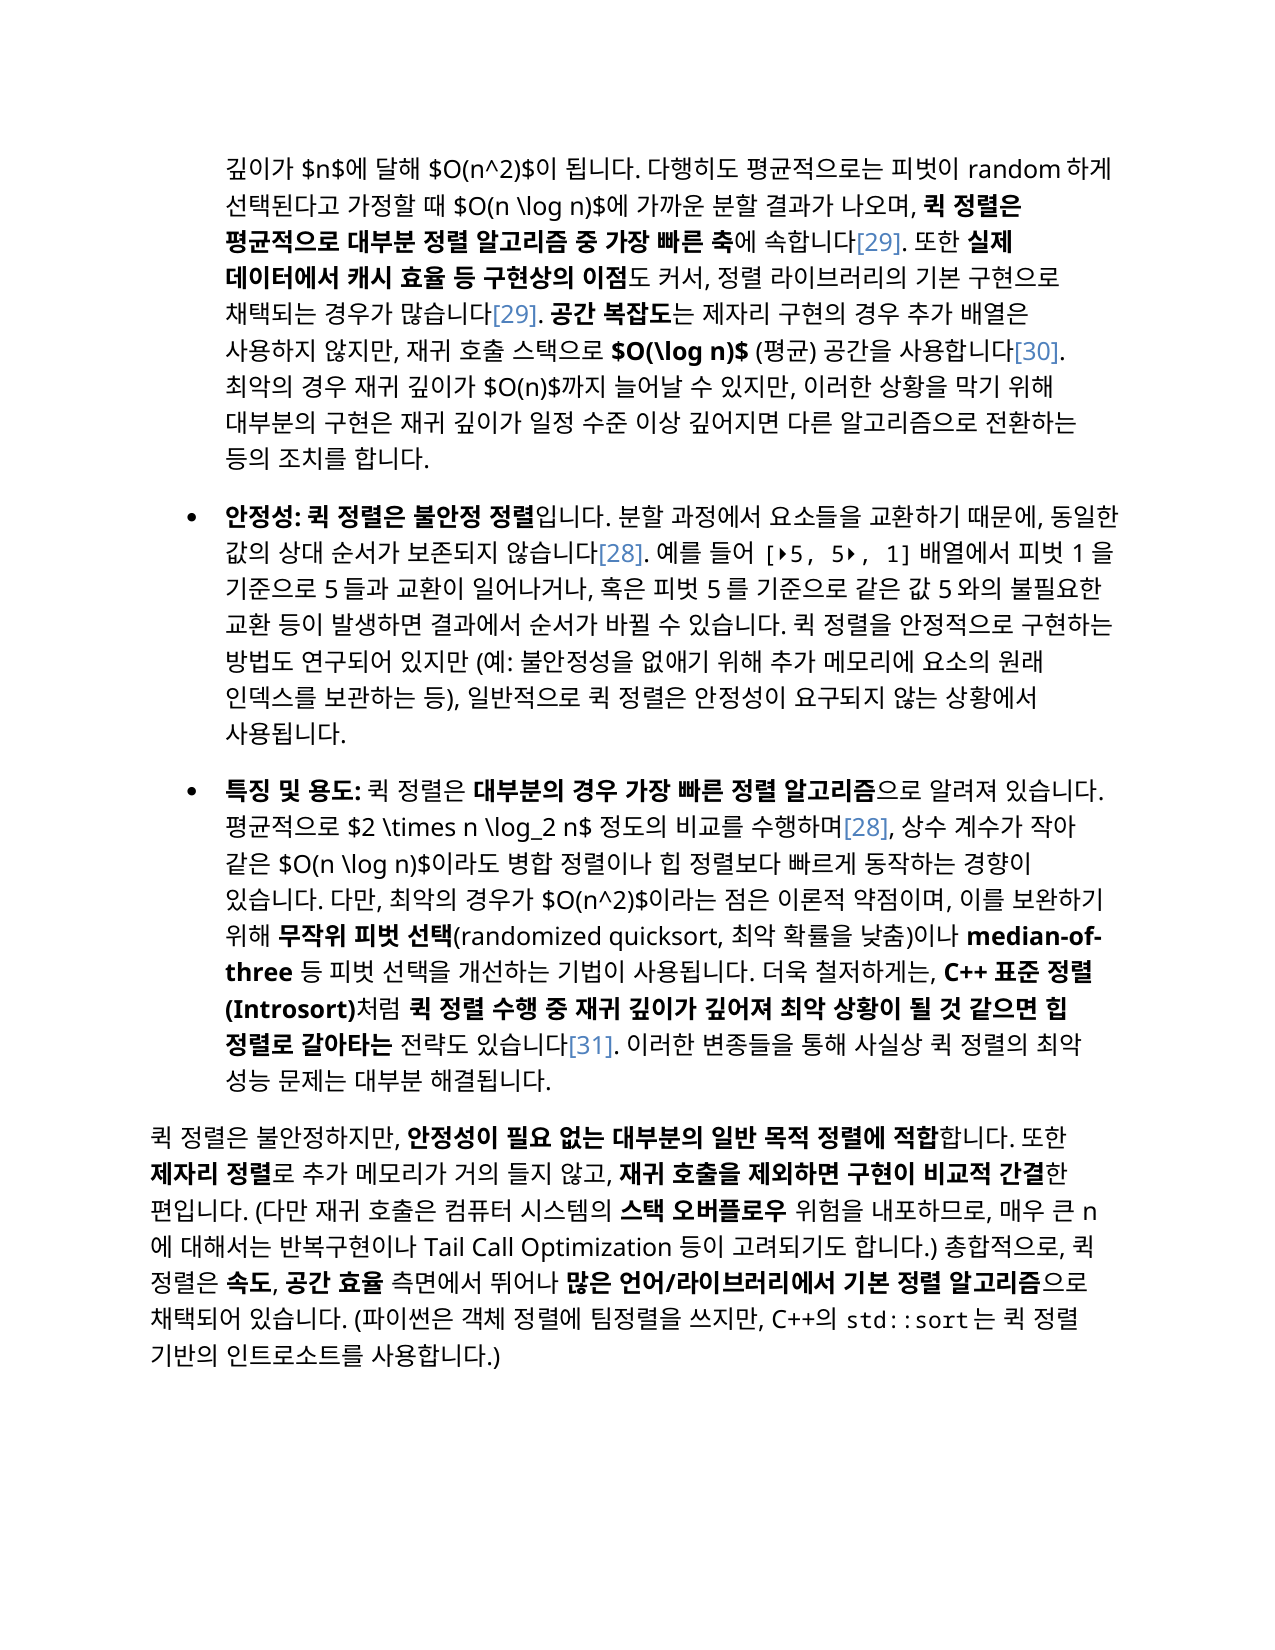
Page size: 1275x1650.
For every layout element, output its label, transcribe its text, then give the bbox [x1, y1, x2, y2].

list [187, 150, 1125, 476]
text 퀵 정렬은 불안정하지만, 안정성이 필요 없는 대부분의 일반 목적 정렬에 적합합니다. 또한 제자리 정렬로 추가 메모리가 거의 들지 않고, 재귀 호출을 제외하면 구현이 비교적 간결한 편입니다. (다만 재귀 호출은 컴퓨터 시스템의 스택 오버플로우 위험을 내포하므로, 매우 큰 n에 대해서는 반복구현이나 Tail Call Optimization 등이 고려되기도 합니다.) 총합적으로, 퀵 정렬은 속도, 공간 효율 측면에서 뛰어나 많은 언어/라이브러리에서 기본 정렬 알고리즘으로 채택되어 있습니다. (파이썬은 객체 정렬에 팀정렬을 쓰지만, C++의 std::sort는 퀵 정렬 기반의 인트로소트를 사용합니다.) [150, 1119, 1125, 1372]
list 안정성: 퀵 정렬은 불안정 정렬입니다. 분할 과정에서 요소들을 교환하기 때문에, 동일한 값의 상대 순서가 보존되지 않습니다[28]. 예를 들어 [⏵5, 5⏵, 1] 배열에서 피벗 1을 기준으로 5들과 교환이 일어나거나, 혹은 피벗 5를 기준으로 같은 값 5와의 불필요한 교환 등이 발생하면 결과에서 순서가 바뀔 수 있습니다. 퀵 정렬을 안정적으로 구현하는 방법도 연구되어 있지만 (예: 불안정성을 없애기 위해 추가 메모리에 요소의 원래 인덱스를 보관하는 등), 일반적으로 퀵 정렬은 안정성이 요구되지 않는 상황에서 사용됩니다. [187, 497, 1125, 751]
list 특징 및 용도: 퀵 정렬은 대부분의 경우 가장 빠른 정렬 알고리즘으로 알려져 있습니다. 평균적으로 $2 \times n \log_2 n$ 정도의 비교를 수행하며[28], 상수 계수가 작아 같은 $O(n \log n)$이라도 병합 정렬이나 힙 정렬보다 빠르게 동작하는 경향이 있습니다. 다만, 최악의 경우가 $O(n^2)$이라는 점은 이론적 약점이며, 이를 보완하기 위해 무작위 피벗 선택(randomized quicksort, 최악 확률을 낮춤)이나 median-of-three 등 피벗 선택을 개선하는 기법이 사용됩니다. 더욱 철저하게는, C++ 표준 정렬(Introsort)처럼 퀵 정렬 수행 중 재귀 깊이가 깊어져 최악 상황이 될 것 같으면 힙 정렬로 갈아타는 전략도 있습니다[31]. 이러한 변종들을 통해 사실상 퀵 정렬의 최악 성능 문제는 대부분 해결됩니다. [187, 772, 1125, 1098]
